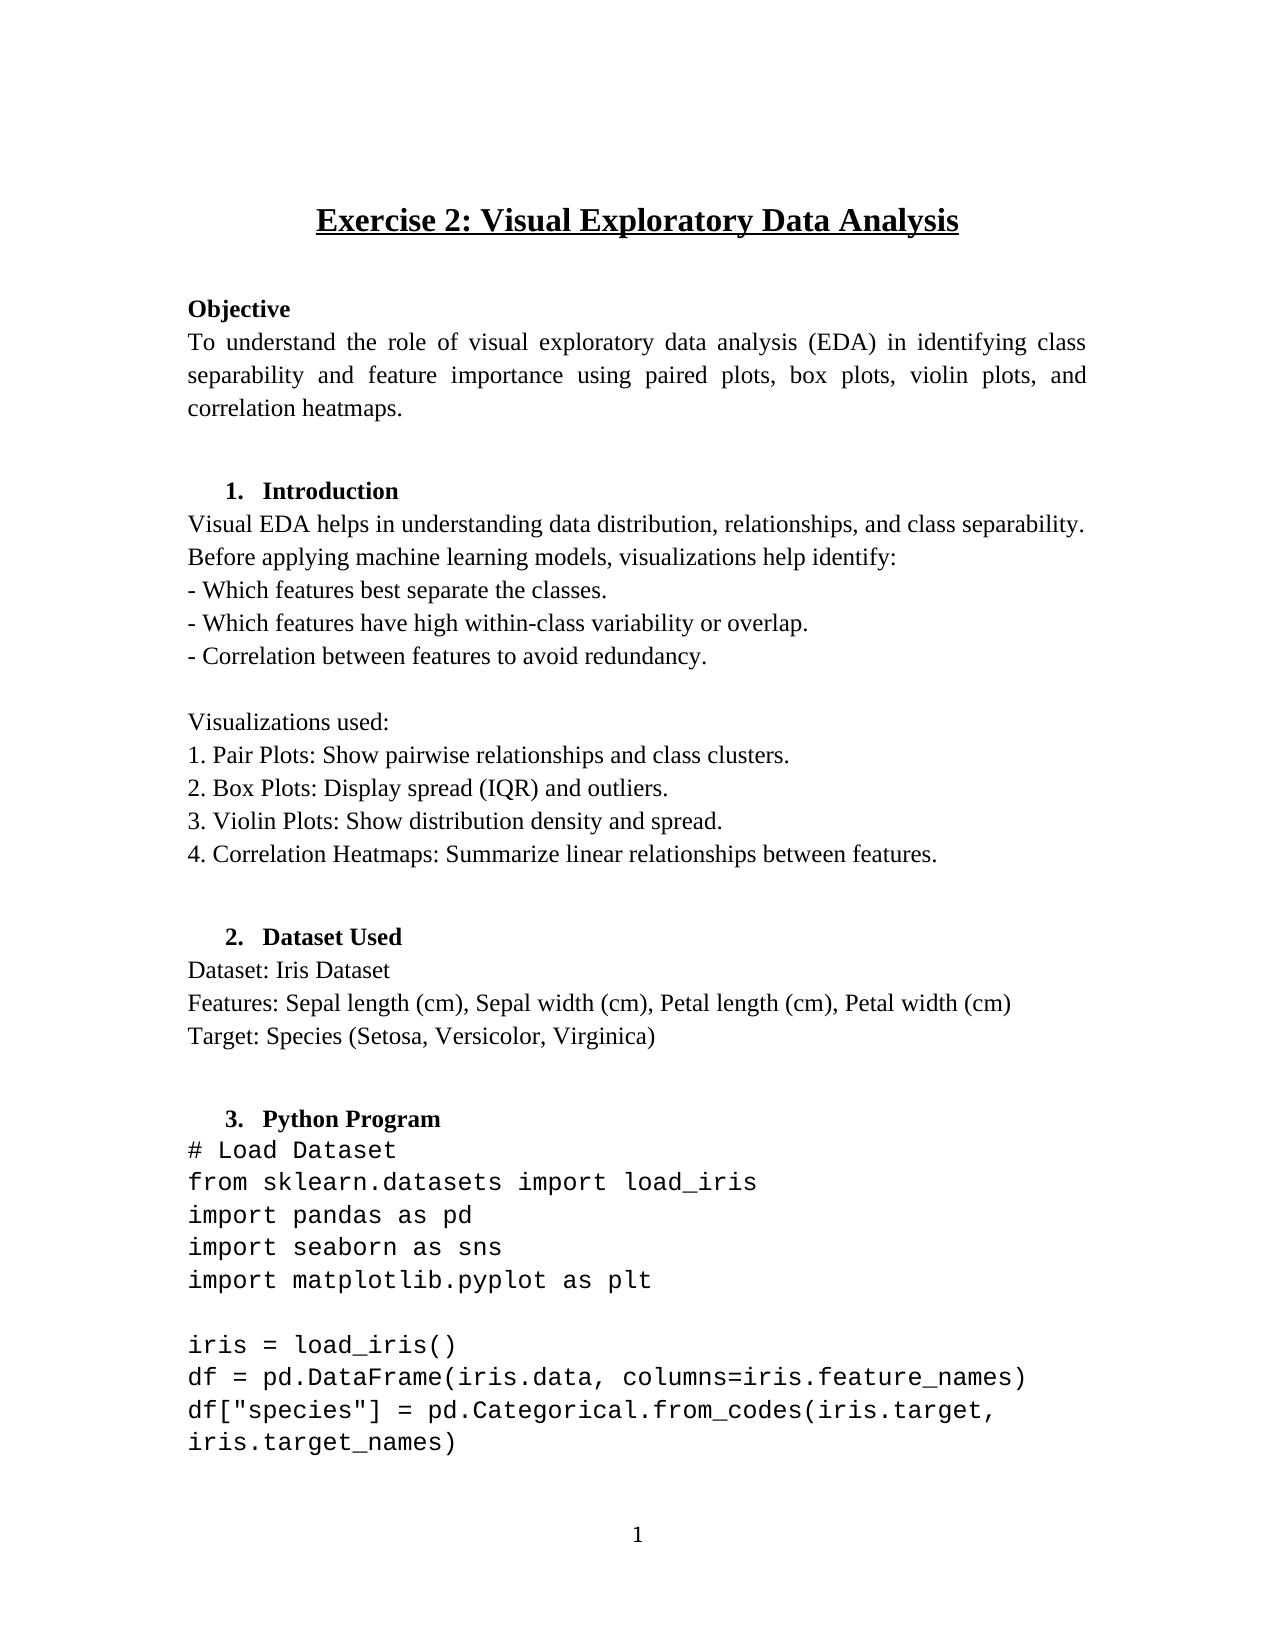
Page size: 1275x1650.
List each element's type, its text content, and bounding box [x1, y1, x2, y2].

text Dataset: Iris Dataset Features: Sepal length (cm), Sepal width (cm), Petal length (cm), Petal width (cm) Target: Species (Setosa, Versicolor, Virginica) [187, 955, 1087, 1050]
text Visual EDA helps in understanding data distribution, relationships, and class separability. Before applying machine learning models, visualizations help identify: - Which features best separate the classes. - Which features have high within-class variability or overlap. - Correlation between features to avoid redundancy. Visualizations used: 1. Pair Plots: Show pairwise relationships and class clusters. 2. Box Plots: Display spread (IQR) and outliers. 3. Violin Plots: Show distribution density and spread. 4. Correlation Heatmaps: Summarize linear relationships between features. [187, 509, 1087, 868]
subtitle Introduction [225, 476, 1087, 505]
subtitle Objective [187, 294, 1087, 323]
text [187, 1137, 1087, 1491]
subtitle Exercise 2: Visual Exploratory Data Analysis [187, 200, 1087, 238]
subtitle Dataset Used [225, 922, 1087, 951]
text To understand the role of visual exploratory data analysis (EDA) in identifying class separability and feature importance using paired plots, box plots, violin plots, and correlation heatmaps. [187, 327, 1087, 422]
subtitle Python Program [225, 1104, 1087, 1133]
